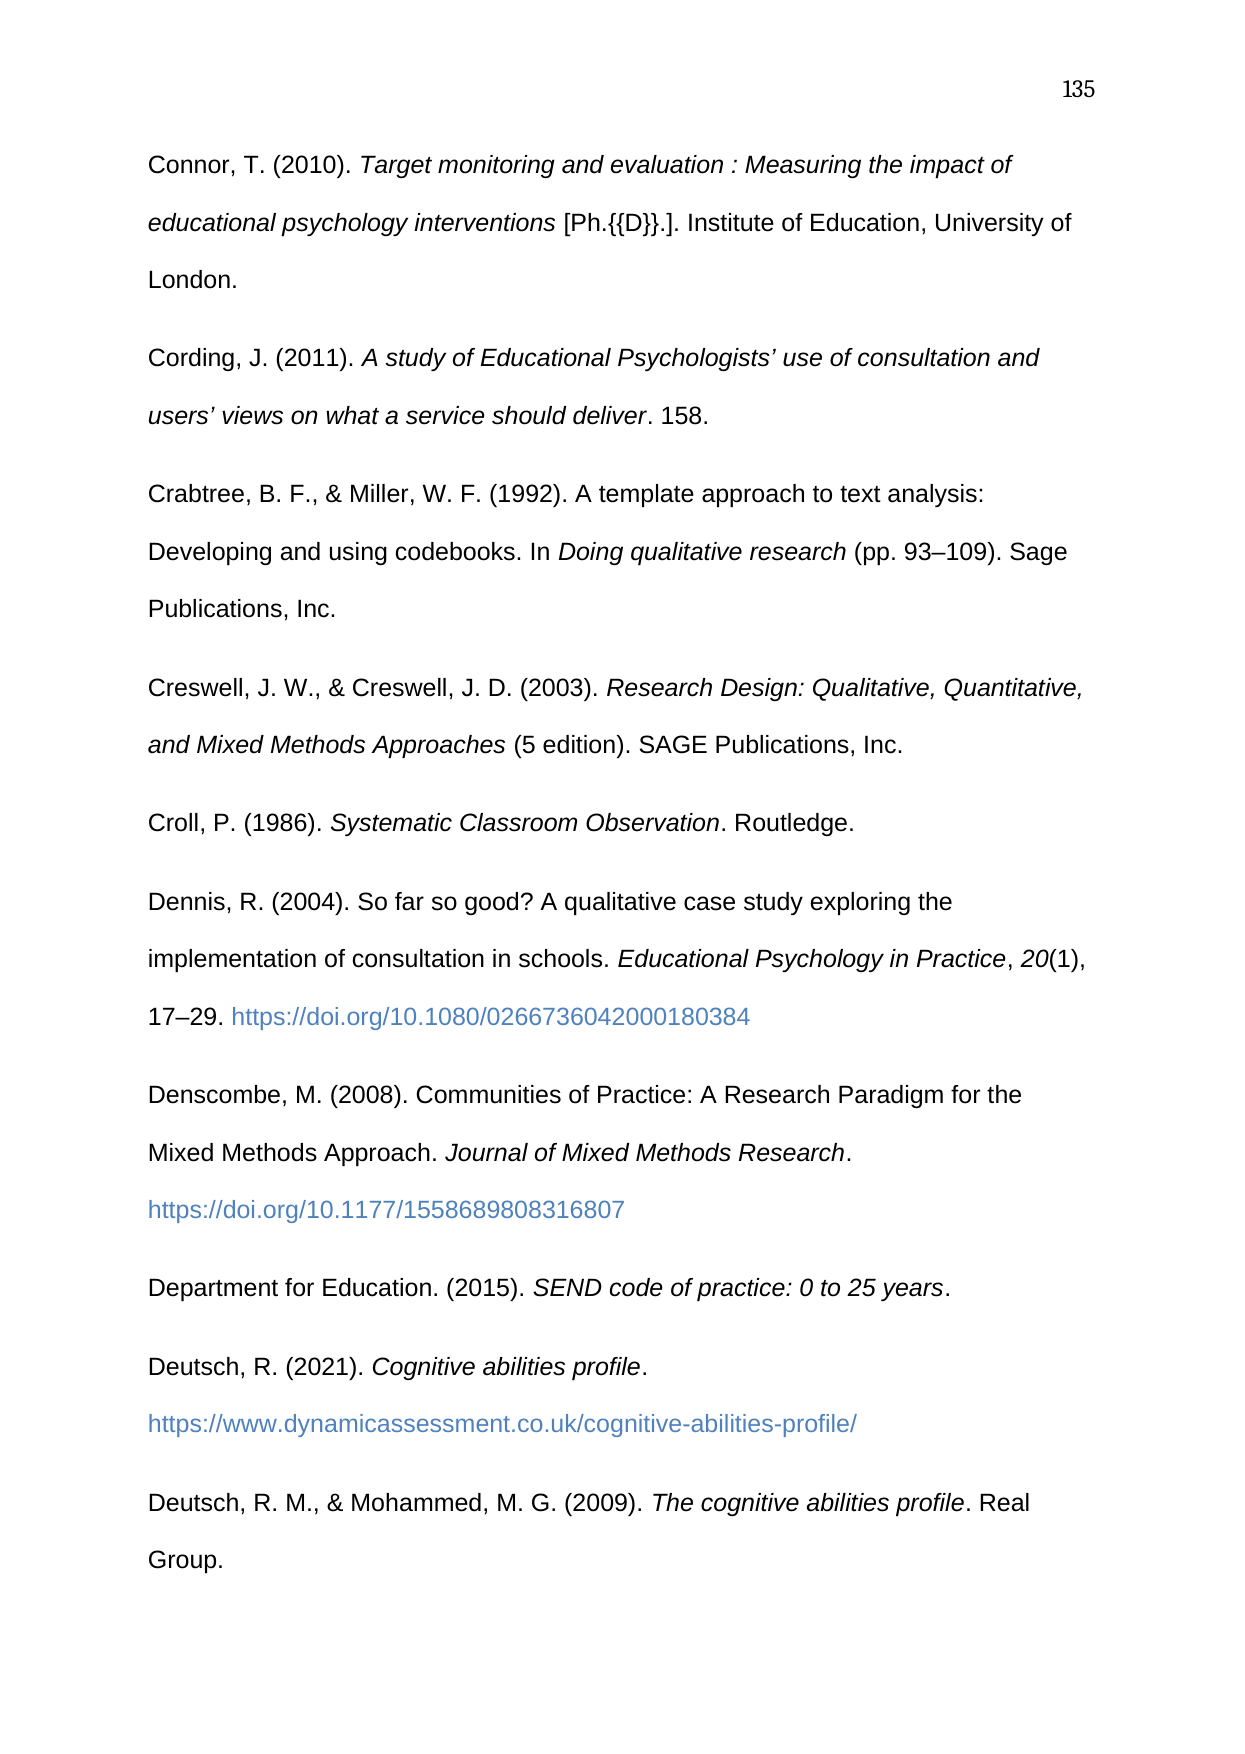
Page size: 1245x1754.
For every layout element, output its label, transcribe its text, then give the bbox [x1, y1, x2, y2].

text Creswell, J. W., & Creswell, J. D. (2003). Research Design: Qualitative, Quantitative, and Mixed Methods Approaches (5 edition). SAGE Publications, Inc. [148, 672, 1095, 759]
text Denscombe, M. (2008). Communities of Practice: A Research Paradigm for the Mixed Methods Approach. Journal of Mixed Methods Research. https://doi.org/10.1177/1558689808316807 [148, 1080, 1095, 1224]
text Croll, P. (1986). Systematic Classroom Observation. Routledge. [148, 808, 1095, 837]
text Deutsch, R. (2021). Cognitive abilities profile. https://www.dynamicassessment.co.uk/cognitive-abilities-profile/ [148, 1352, 1095, 1438]
text Cording, J. (2011). A study of Educational Psychologists’ use of consultation and users’ views on what a service should deliver. 158. [148, 343, 1095, 429]
text Deutsch, R. M., & Mohammed, M. G. (2009). The cognitive abilities profile. Real Group. [148, 1487, 1095, 1574]
text Department for Education. (2015). SEND code of practice: 0 to 25 years. [148, 1273, 1095, 1302]
text Crabtree, B. F., & Miller, W. F. (1992). A template approach to text analysis: Developing and using codebooks. In Doing qualitative research (pp. 93–109). Sage Publications, Inc. [148, 479, 1095, 623]
text Dennis, R. (2004). So far so good? A qualitative case study exploring the implementation of consultation in schools. Educational Psychology in Practice, 20(1), 17–29. https://doi.org/10.1080/0266736042000180384 [148, 887, 1095, 1030]
text Connor, T. (2010). Target monitoring and evaluation : Measuring the impact of educational psychology interventions [Ph.{{D}}.]. Institute of Education, University of London. [148, 150, 1095, 294]
